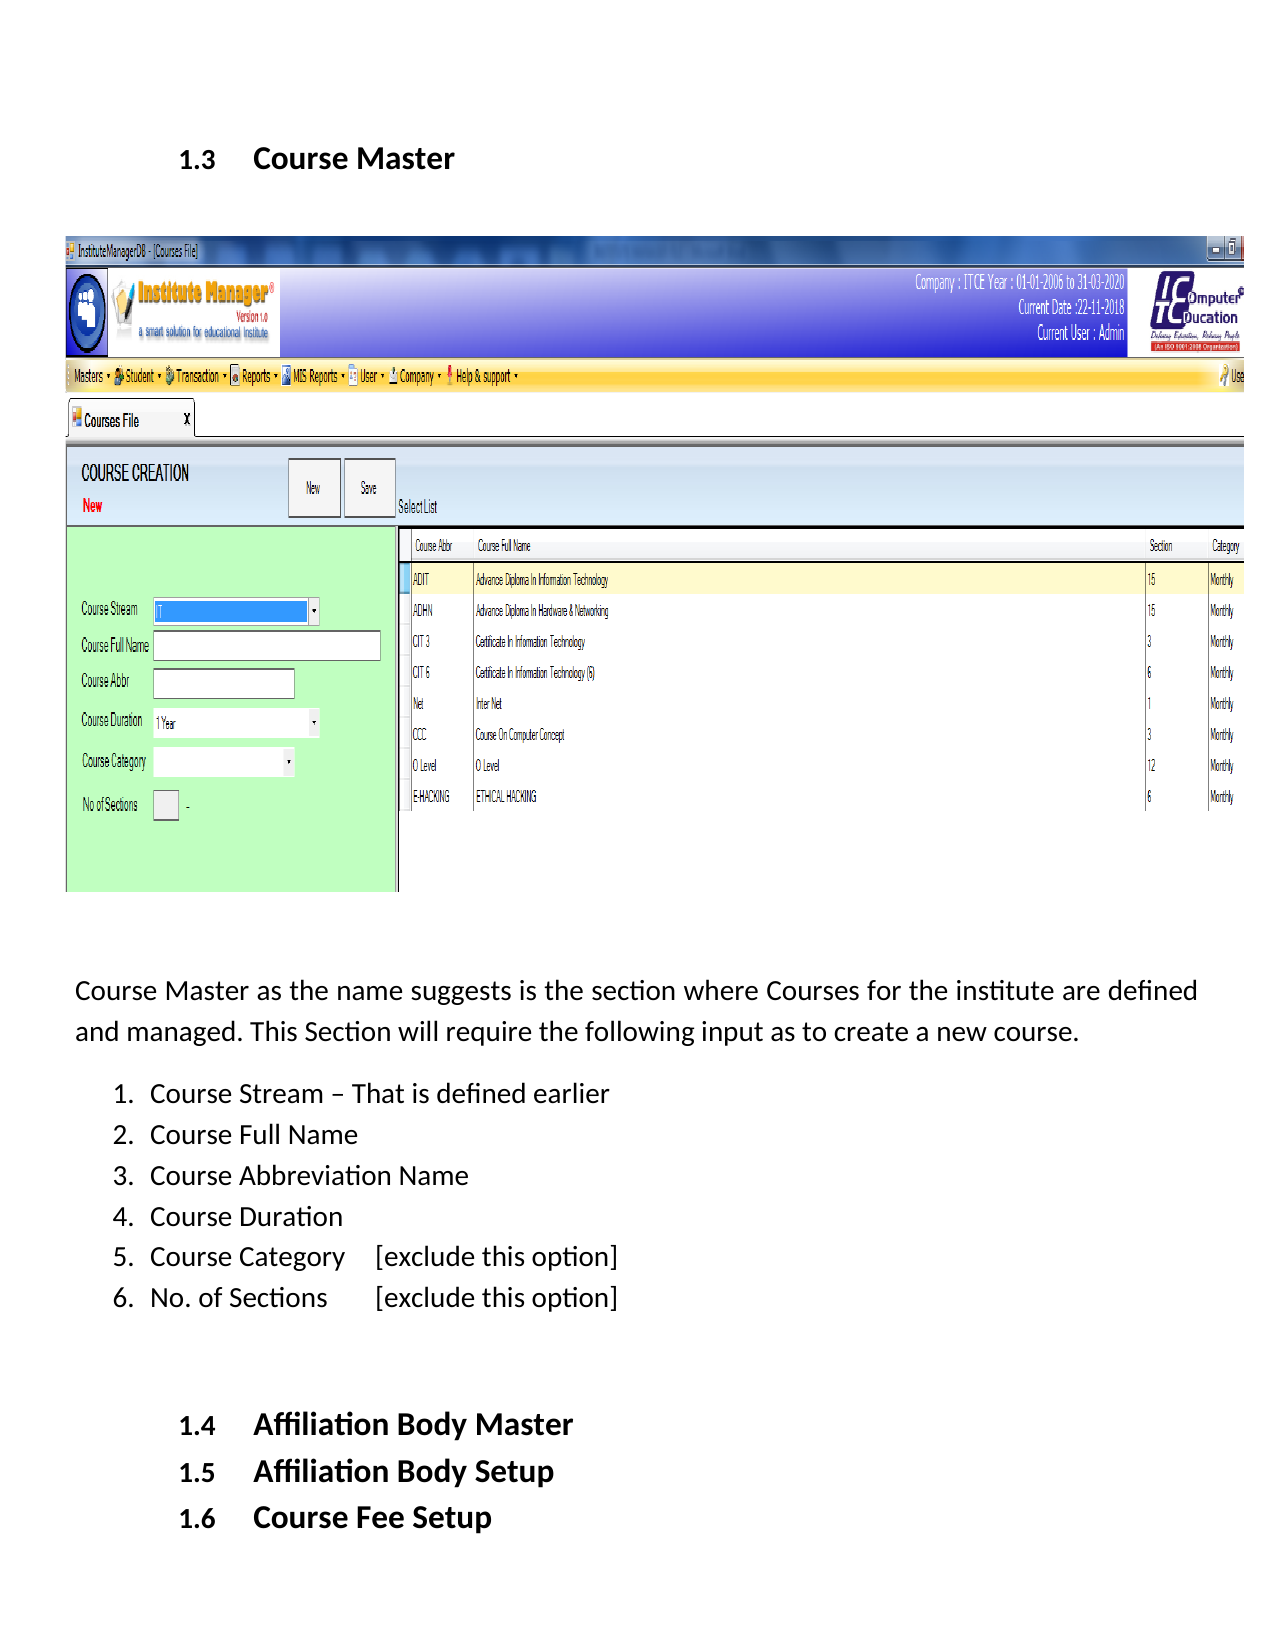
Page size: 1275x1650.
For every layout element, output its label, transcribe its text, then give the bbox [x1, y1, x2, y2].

list Course Master [178, 137, 1200, 177]
text Course Master as the name suggests is the section where Courses for the institute are defined and managed. This Section will require the following input as to create a new course. [75, 972, 1200, 1049]
list Course Duration [112, 1198, 1200, 1233]
picture [65, 236, 1244, 892]
list Course Fee Setup [178, 1497, 1200, 1537]
list Course Category [exclude this option] [112, 1238, 1200, 1274]
list Course Abbreviation Name [112, 1157, 1200, 1192]
list No. of Sections [exclude this option] [112, 1279, 1200, 1315]
list Affiliation Body Setup [178, 1450, 1200, 1491]
list Course Full Name [112, 1116, 1200, 1151]
list Course Stream – That is defined earlier [112, 1075, 1200, 1110]
list Affiliation Body Master [178, 1403, 1200, 1444]
